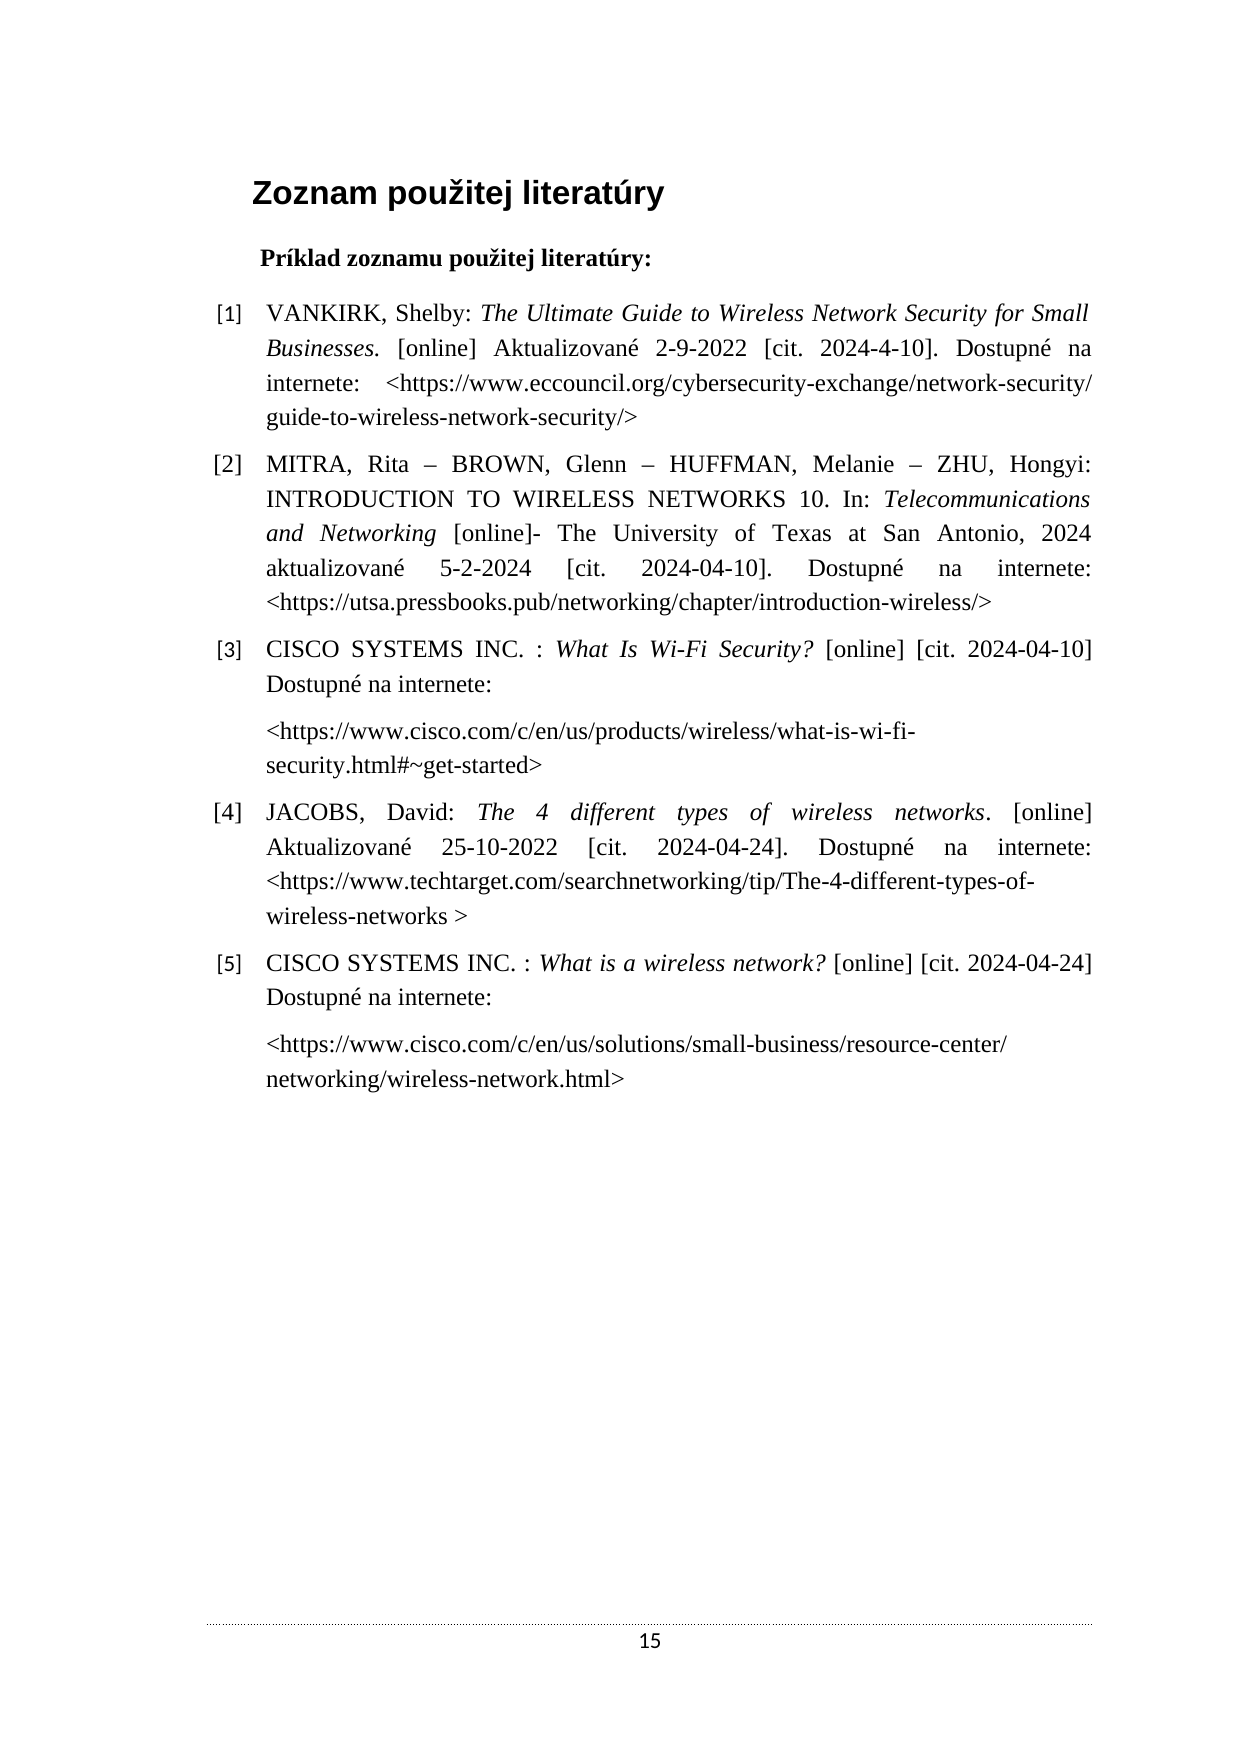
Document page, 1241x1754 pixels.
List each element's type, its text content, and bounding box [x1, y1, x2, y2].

text <https://www.cisco.com/c/en/us/products/wireless/what-is-wi-fi-security.html#~get-started> [266, 716, 1092, 779]
text Príklad zoznamu použitej literatúry: [207, 243, 1092, 272]
subtitle Zoznam použitej literatúry [252, 173, 1092, 211]
text <https://www.cisco.com/c/en/us/solutions/small-business/resource-center/networking/wireless-network.html> [266, 1029, 1092, 1093]
list MITRA, Rita – BROWN, Glenn – HUFFMAN, Melanie – ZHU, Hongyi: INTRODUCTION TO WIRELESS NETWORKS 10. In: Telecommunications and Networking [online]- The University of Texas at San Antonio, 2024 aktualizované 5-2-2024 [cit. 2024-04-10]. Dostupné na internete: <https://utsa.pressbooks.pub/networking/chapter/introduction-wireless/> [242, 449, 1092, 616]
list JACOBS, David: The 4 different types of wireless networks. [online] Aktualizované 25-10-2022 [cit. 2024-04-24]. Dostupné na internete: <https://www.techtarget.com/searchnetworking/tip/The-4-different-types-of-wireless-networks > [242, 797, 1092, 929]
list CISCO SYSTEMS INC. : What Is Wi-Fi Security? [online] [cit. 2024-04-10] Dostupné na internete: [242, 634, 1092, 698]
list VANKIRK, Shelby: The Ultimate Guide to Wireless Network Security for Small Businesses. [online] Aktualizované 2-9-2022 [cit. 2024-4-10]. Dostupné na internete: <https://www.eccouncil.org/cybersecurity-exchange/network-security/guide-to-wireless-network-security/> [242, 298, 1092, 431]
list CISCO SYSTEMS INC. : What is a wireless network? [online] [cit. 2024-04-24] Dostupné na internete: [242, 948, 1092, 1011]
